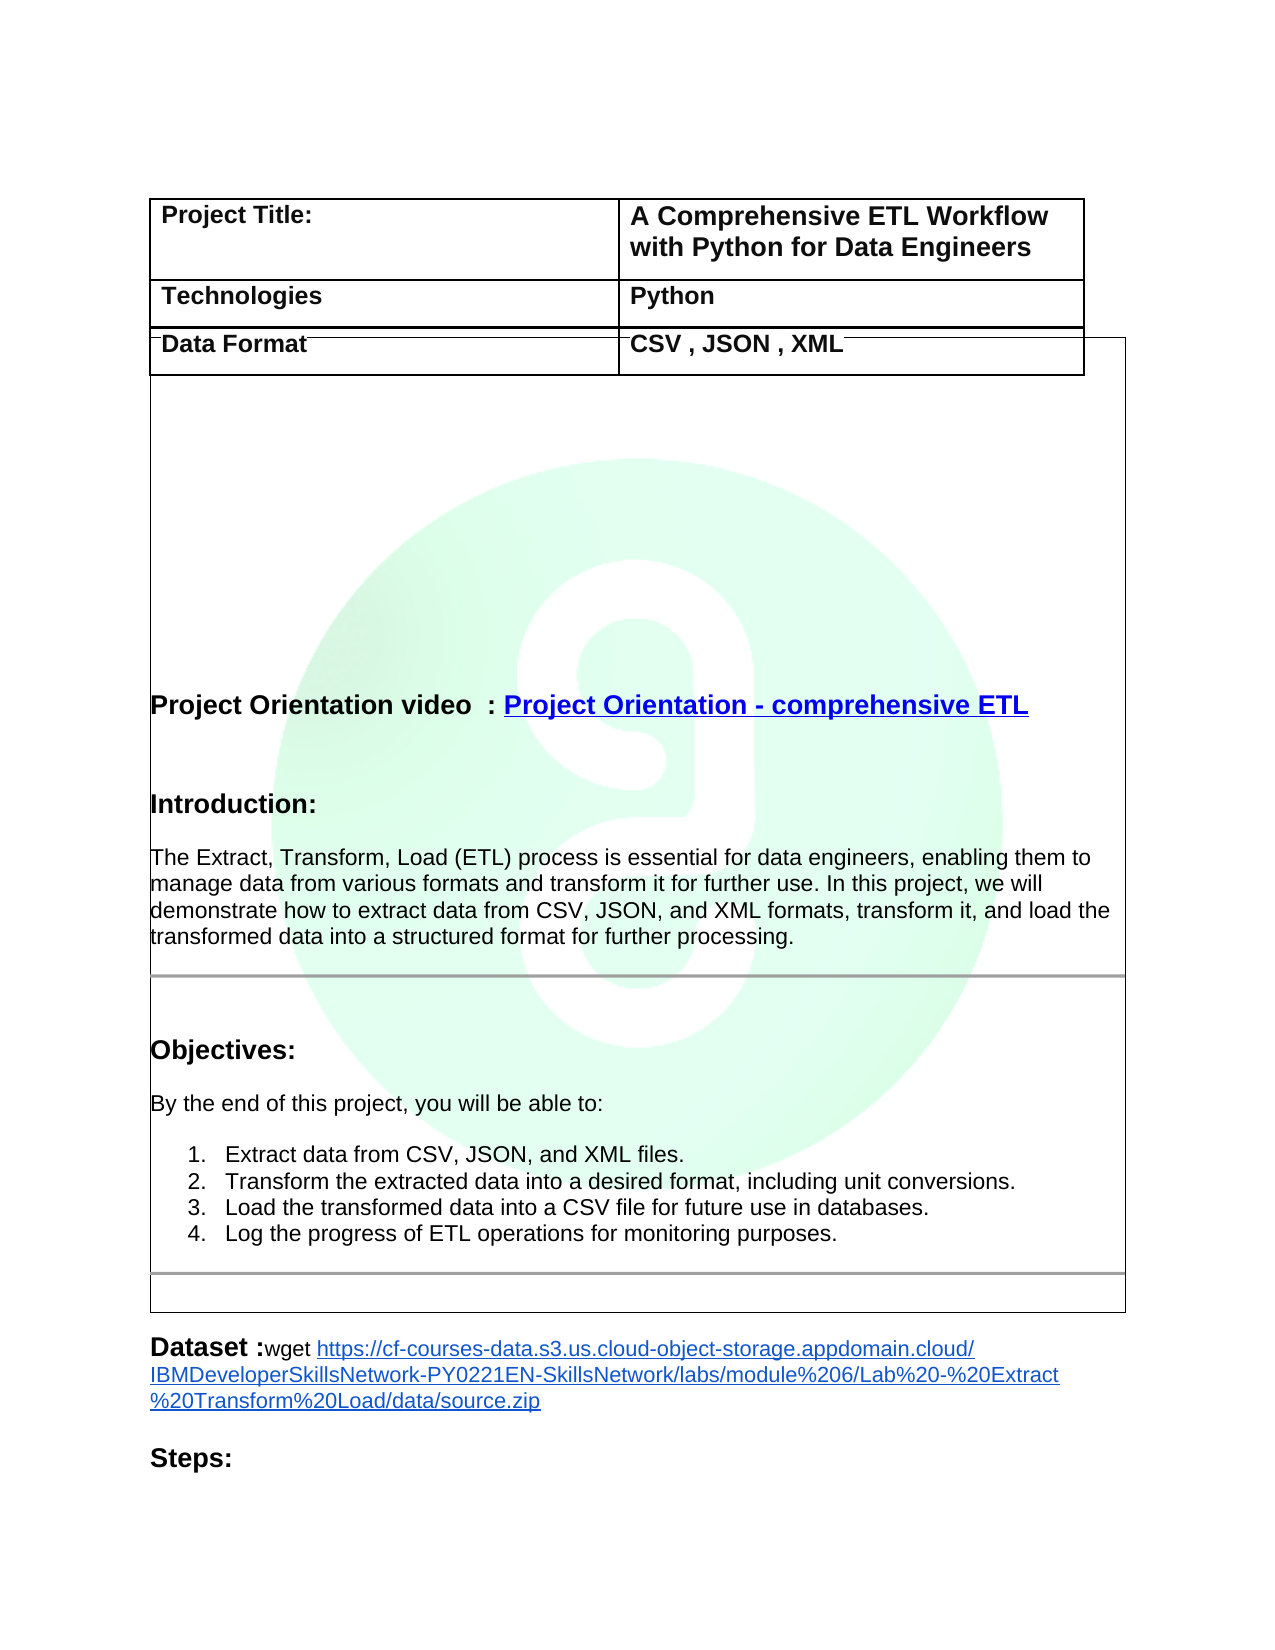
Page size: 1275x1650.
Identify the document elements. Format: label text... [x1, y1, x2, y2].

subtitle Objectives: [150, 1034, 1125, 1065]
subtitle Project Orientation video : Project Orientation - comprehensive ETL [150, 689, 1125, 720]
subtitle Dataset :wget https://cf-courses-data.s3.us.cloud-object-storage.appdomain.cloud/IBMDeveloperSkillsNetwork-PY0221EN-SkillsNetwork/labs/module%206/Lab%20-%20Extract%20Transform%20Load/data/source.zip [150, 1331, 1125, 1413]
text The Extract, Transform, Load (ETL) process is essential for data engineers, enabling them to manage data from various formats and transform it for further use. In this project, we will demonstrate how to extract data from CSV, JSON, and XML formats, transform it, and load the transformed data into a structured format for further processing. [150, 844, 1125, 949]
list Transform the extracted data into a desired format, including unit conversions. [187, 1168, 1125, 1194]
list Log the progress of ETL operations for monitoring purposes. [187, 1220, 1125, 1247]
table_cell Data Format [151, 329, 618, 374]
list Extract data from CSV, JSON, and XML files. [187, 1141, 1125, 1168]
table_cell Python [620, 281, 1083, 326]
table_header A Comprehensive ETL Workflow with Python for Data Engineers [620, 200, 1083, 279]
subtitle Steps: [150, 1442, 1125, 1473]
table_cell CSV , JSON , XML [620, 329, 1083, 374]
table_cell Technologies [151, 281, 618, 326]
table_header Project Title: [151, 200, 618, 279]
text By the end of this project, you will be able to: [150, 1090, 1125, 1116]
list Load the transformed data into a CSV file for future use in databases. [187, 1194, 1125, 1220]
subtitle Introduction: [150, 788, 1125, 819]
